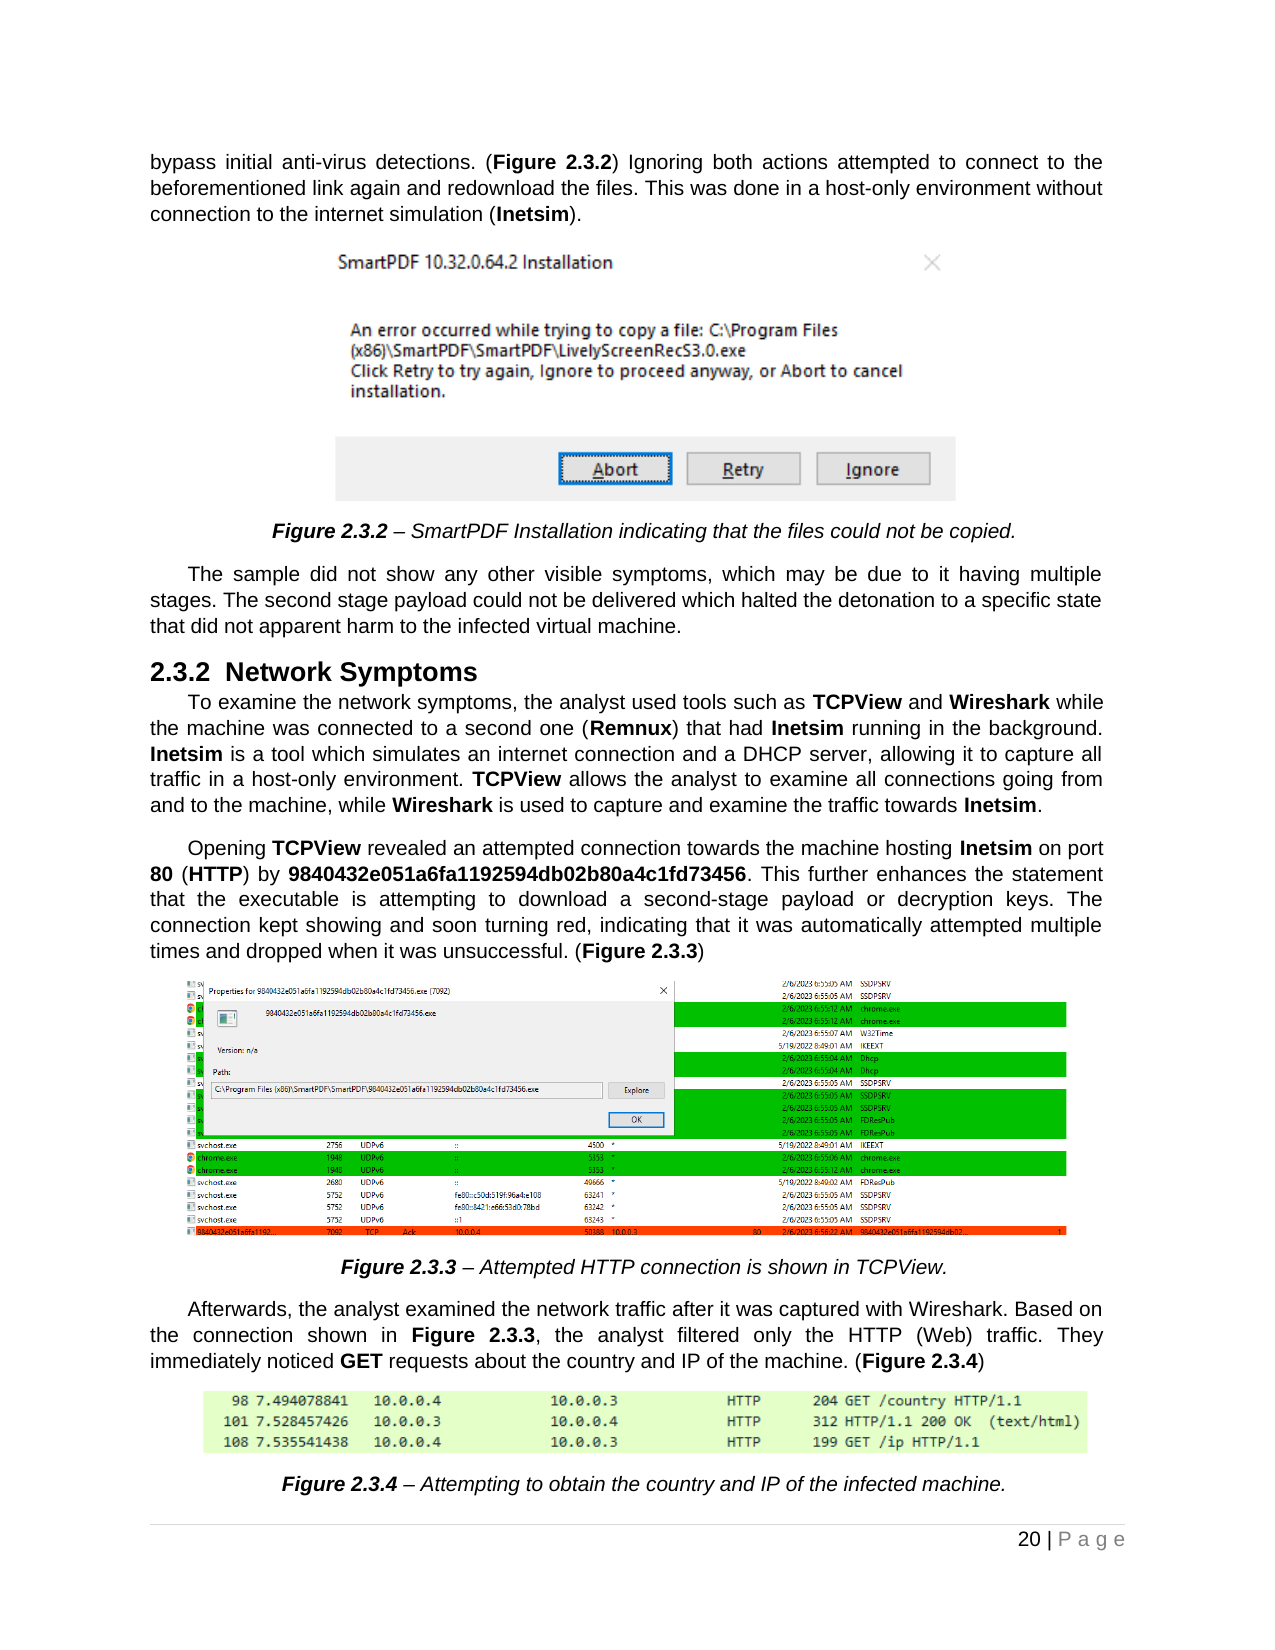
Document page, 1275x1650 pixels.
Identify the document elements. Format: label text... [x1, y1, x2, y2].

picture [187, 981, 1067, 1236]
text Opening TCPView revealed an attempted connection towards the machine hosting Inetsim on port 80 (HTTP) by 9840432e051a6fa1192594db02b80a4c1fd73456. This further enhances the statement that the executable is attempting to download a second-stage payload or decryption keys. The connection kept showing and soon turning red, indicating that it was automatically attempted multiple times and dropped when it was unsuccessful. (Figure 2.3.3) [150, 836, 1104, 963]
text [150, 150, 1104, 226]
picture [203, 1391, 1088, 1453]
text To examine the network symptoms, the analyst used tools such as TCPView and Wireshark while the machine was connected to a second one (Remnux) that had Inetsim running in the background. Inetsim is a tool which simulates an internet connection and a DHCP server, allowing it to capture all traffic in a host-only environment. TCPView allows the analyst to examine all connections going from and to the machine, while Wireshark is used to capture and examine the traffic towards Inetsim. [150, 690, 1104, 817]
subtitle Network Symptoms [150, 656, 1125, 687]
text Figure 2.3.2 – SmartPDF Installation indicating that the files could not be copied. [150, 519, 1104, 543]
text Figure 2.3.3 – Attempted HTTP connection is shown in TCPView. [150, 1254, 1104, 1278]
text The sample did not show any other visible symptoms, which may be due to it having multiple stages. The second stage payload could not be delivered which halted the detonation to a specific state that did not apparent harm to the infected virtual machine. [150, 562, 1104, 637]
text Afterwards, the analyst examined the network traffic after it was captured with Wireshark. Based on the connection shown in Figure 2.3.3, the analyst filtered only the HTTP (Web) traffic. They immediately noticed GET requests about the country and IP of the machine. (Figure 2.3.4) [150, 1297, 1104, 1373]
text Figure 2.3.4 – Attempting to obtain the country and IP of the infected machine. [150, 1471, 1104, 1495]
picture [335, 244, 956, 501]
